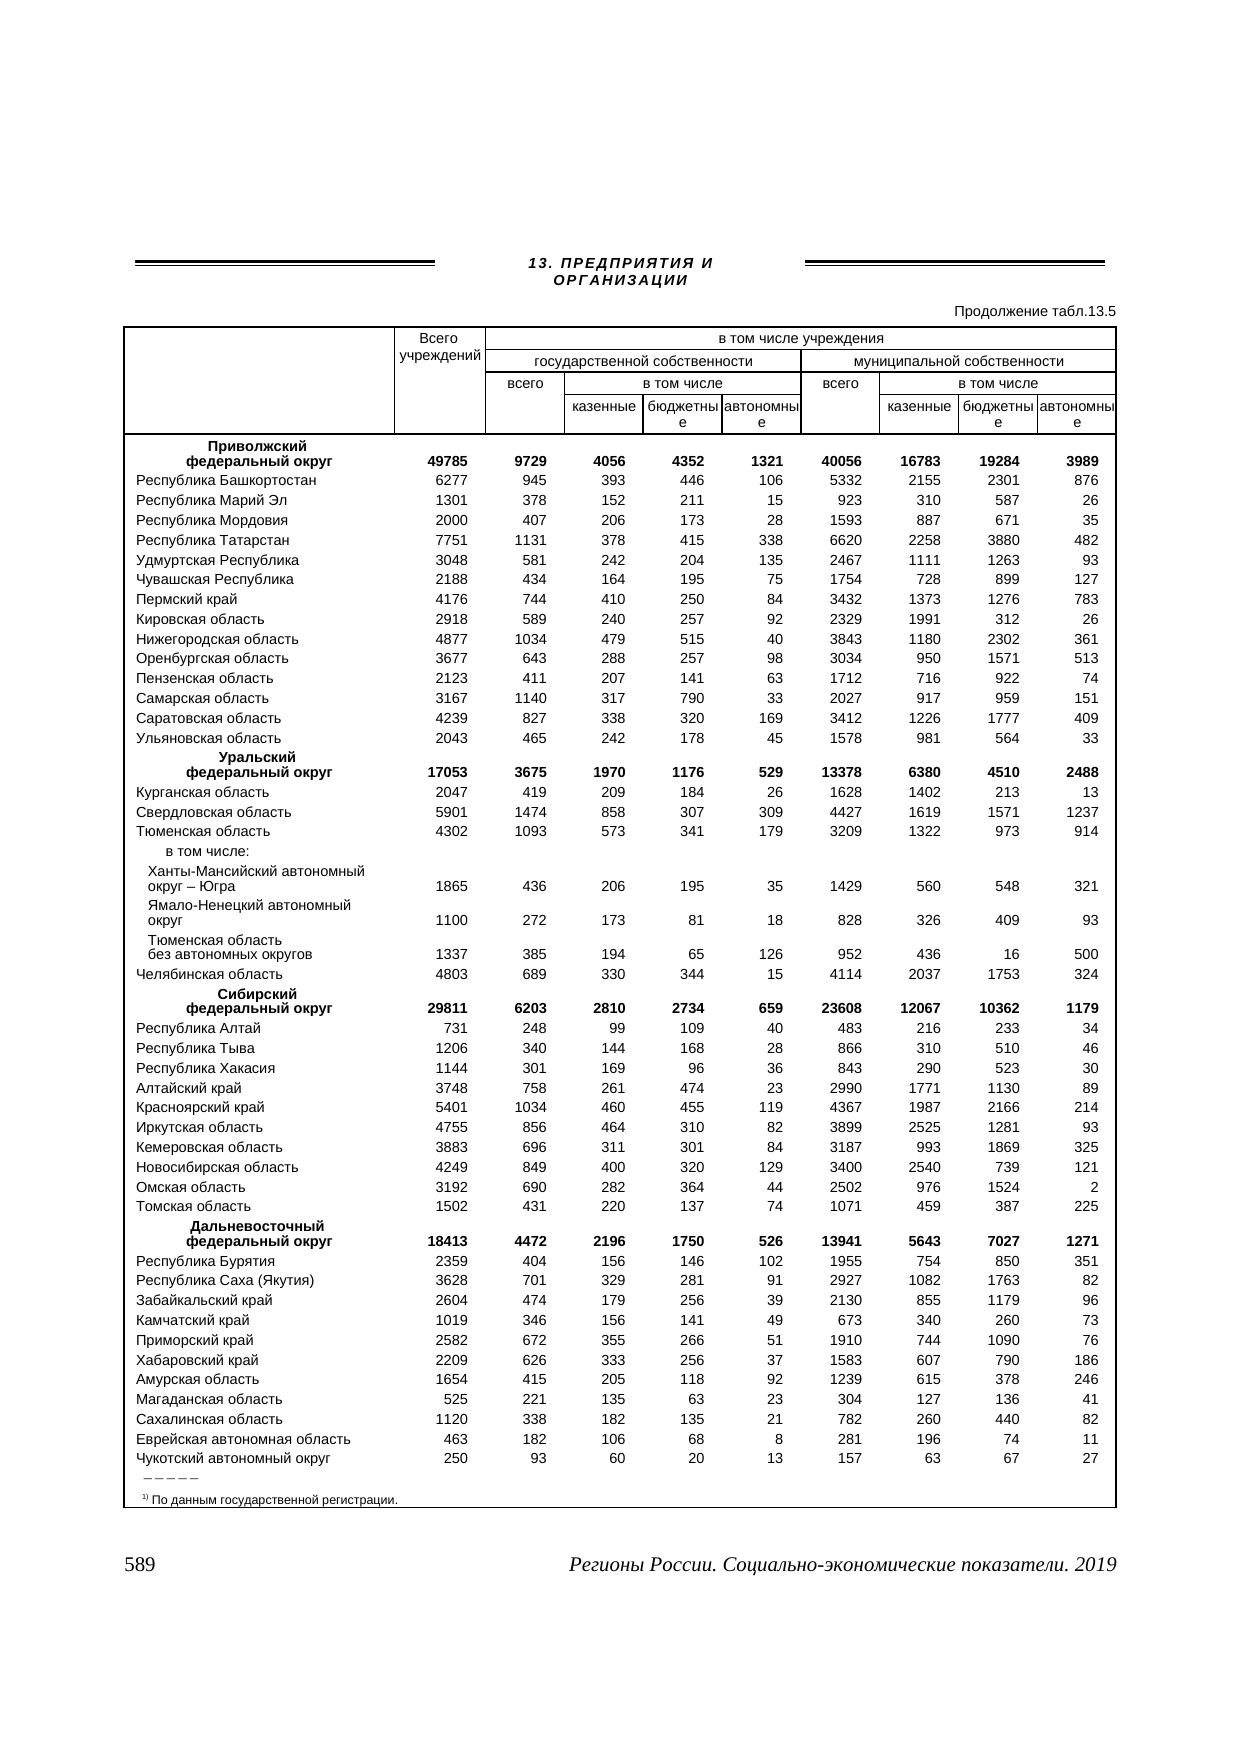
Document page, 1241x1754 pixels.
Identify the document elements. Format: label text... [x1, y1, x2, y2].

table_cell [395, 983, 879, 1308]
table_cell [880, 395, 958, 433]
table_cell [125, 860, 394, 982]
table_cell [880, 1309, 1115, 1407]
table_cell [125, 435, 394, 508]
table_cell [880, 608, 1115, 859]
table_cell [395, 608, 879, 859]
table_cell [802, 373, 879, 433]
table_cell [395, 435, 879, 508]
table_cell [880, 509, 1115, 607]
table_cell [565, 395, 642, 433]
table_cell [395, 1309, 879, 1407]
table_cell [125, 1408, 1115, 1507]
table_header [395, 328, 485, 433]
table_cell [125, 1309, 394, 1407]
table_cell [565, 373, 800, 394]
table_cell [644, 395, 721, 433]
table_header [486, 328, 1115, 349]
text Продолжение табл.13.5 [124, 303, 1116, 320]
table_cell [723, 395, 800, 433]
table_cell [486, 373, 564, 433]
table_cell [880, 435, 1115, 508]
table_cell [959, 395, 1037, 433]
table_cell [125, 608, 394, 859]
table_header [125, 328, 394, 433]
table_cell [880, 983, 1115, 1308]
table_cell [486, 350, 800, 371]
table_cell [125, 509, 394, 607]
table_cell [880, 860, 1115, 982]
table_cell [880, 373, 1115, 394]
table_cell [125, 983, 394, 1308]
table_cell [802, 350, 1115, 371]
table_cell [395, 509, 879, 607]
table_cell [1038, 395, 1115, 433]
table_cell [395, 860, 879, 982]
